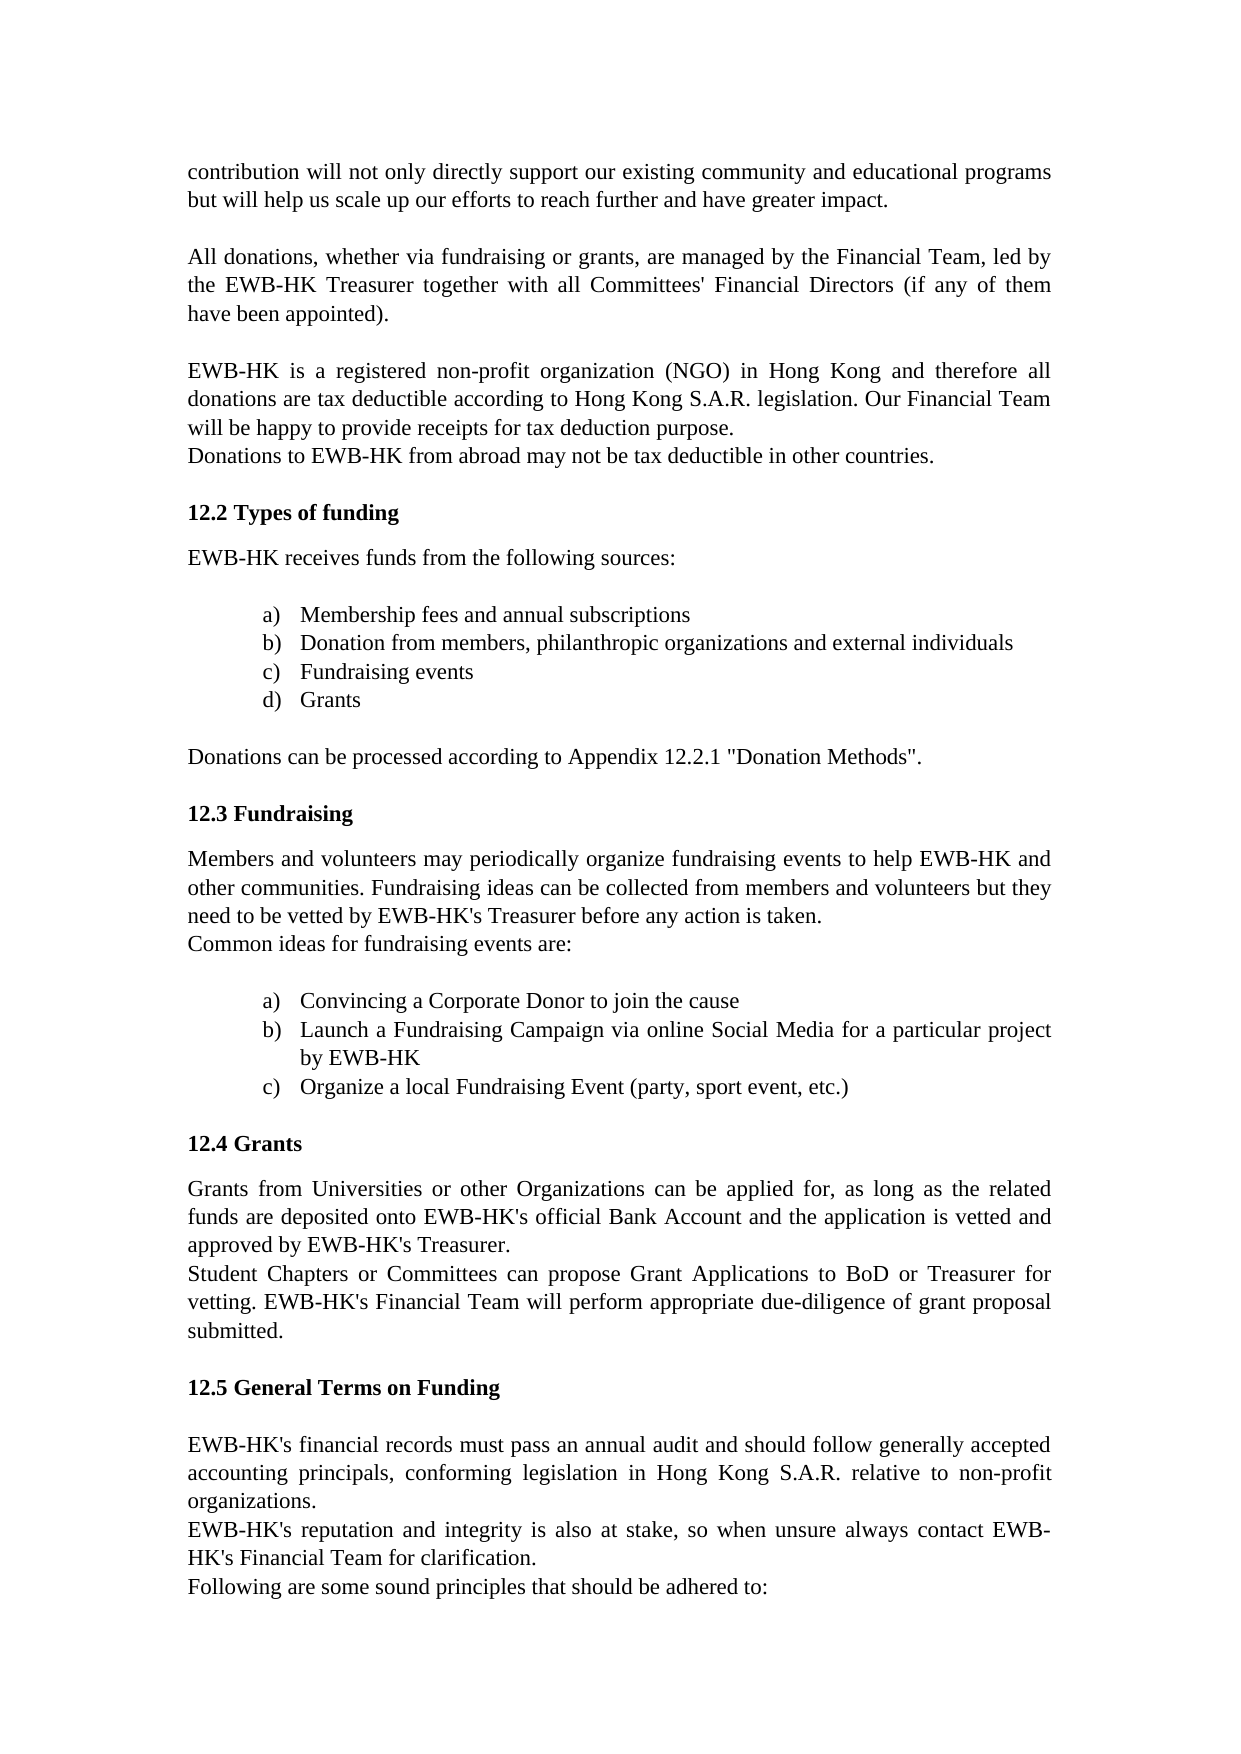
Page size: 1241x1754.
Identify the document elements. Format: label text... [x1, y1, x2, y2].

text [187, 158, 1053, 213]
text EWB-HK is a registered non-profit organization (NGO) in Hong Kong and therefore all donations are tax deductible according to Hong Kong S.A.R. legislation. Our Financial Team will be happy to provide receipts for tax deduction purpose. [187, 357, 1053, 440]
text 12.4 Grants [187, 1129, 1053, 1156]
text Following are some sound principles that should be adhered to: [187, 1573, 1053, 1599]
list Organize a local Fundraising Event (party, sport event, etc.) [262, 1073, 1053, 1099]
text Common ideas for fundraising events are: [187, 931, 1053, 957]
text 12.2 Types of funding [187, 499, 1053, 525]
list Donation from members, philanthropic organizations and external individuals [262, 629, 1053, 656]
list Grants [262, 686, 1053, 713]
text EWB-HK's reputation and integrity is also at stake, so when unsure always contact EWB-HK's Financial Team for clarification. [187, 1516, 1053, 1571]
text Grants from Universities or other Organizations can be applied for, as long as the related funds are deposited onto EWB-HK's official Bank Account and the application is vetted and approved by EWB-HK's Treasurer. [187, 1175, 1053, 1258]
list Fundraising events [262, 658, 1053, 684]
text Student Chapters or Committees can propose Grant Applications to BoD or Treasurer for vetting. EWB-HK's Financial Team will perform appropriate due-diligence of grant proposal submitted. [187, 1260, 1053, 1343]
text Donations can be processed according to Appendix 12.2.1 "Donation Methods". [187, 743, 1053, 769]
text All donations, whether via fundraising or grants, are managed by the Financial Team, led by the EWB-HK Treasurer together with all Committees' Financial Directors (if any of them have been appointed). [187, 243, 1053, 326]
list Convincing a Corporate Donor to join the cause [262, 987, 1053, 1014]
text EWB-HK's financial records must pass an annual audit and should follow generally accepted accounting principals, conforming legislation in Hong Kong S.A.R. relative to non-profit organizations. [187, 1431, 1053, 1514]
text 12.5 General Terms on Funding [187, 1374, 1053, 1400]
list Launch a Fundraising Campaign via online Social Media for a particular project by EWB-HK [262, 1016, 1053, 1071]
text Donations to EWB-HK from abroad may not be tax deductible in other countries. [187, 442, 1053, 468]
text 12.3 Fundraising [187, 800, 1053, 826]
text Members and volunteers may periodically organize fundraising events to help EWB-HK and other communities. Fundraising ideas can be collected from members and volunteers but they need to be vetted by EWB-HK's Treasurer before any action is taken. [187, 845, 1053, 928]
list Membership fees and annual subscriptions [262, 601, 1053, 627]
text EWB-HK receives funds from the following sources: [187, 544, 1053, 571]
